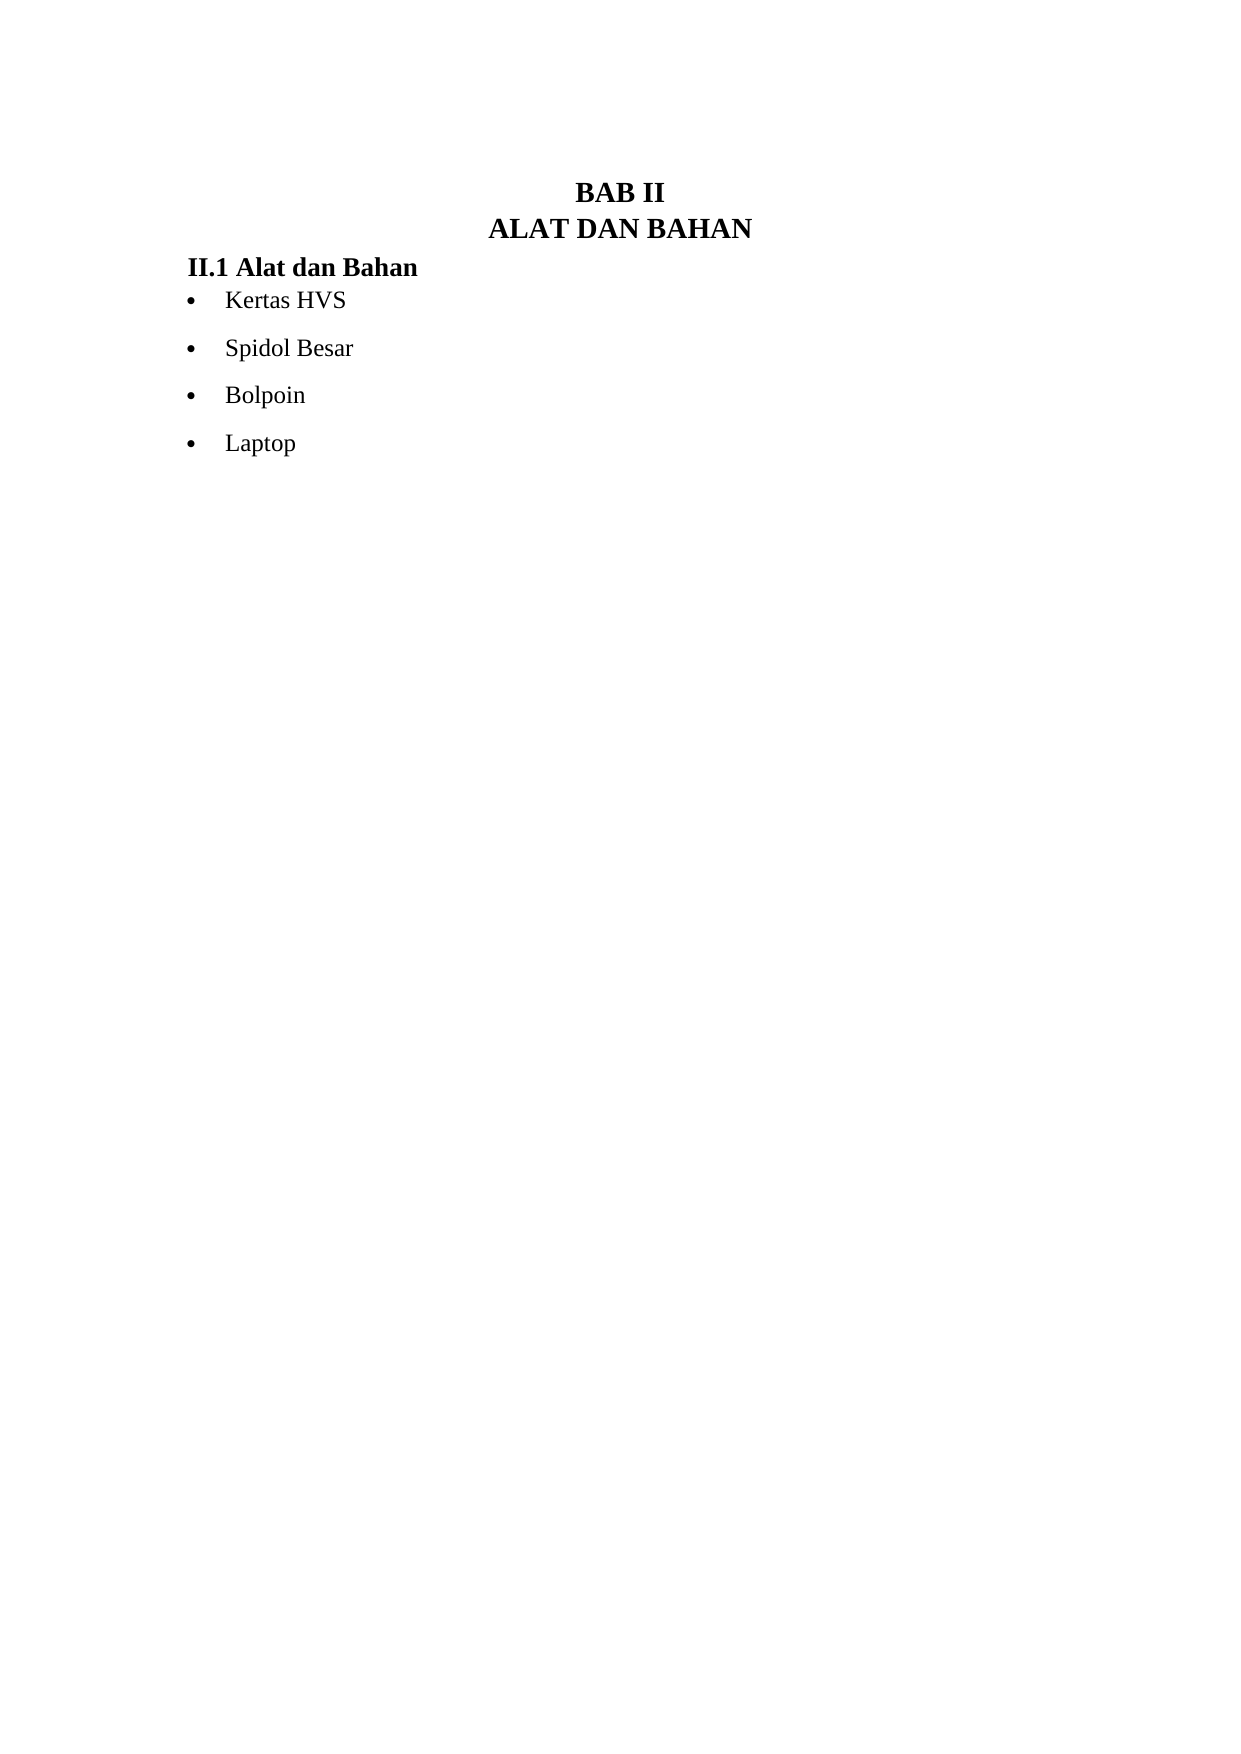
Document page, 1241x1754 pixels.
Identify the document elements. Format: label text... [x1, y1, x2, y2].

list Laptop [187, 428, 1090, 457]
subtitle ALAT DAN BAHAN [150, 175, 1090, 245]
list Kertas HVS [187, 285, 1090, 314]
list Spidol Besar [187, 333, 1090, 361]
subtitle Alat dan Bahan [187, 251, 1090, 283]
list Bolpoin [187, 380, 1090, 409]
